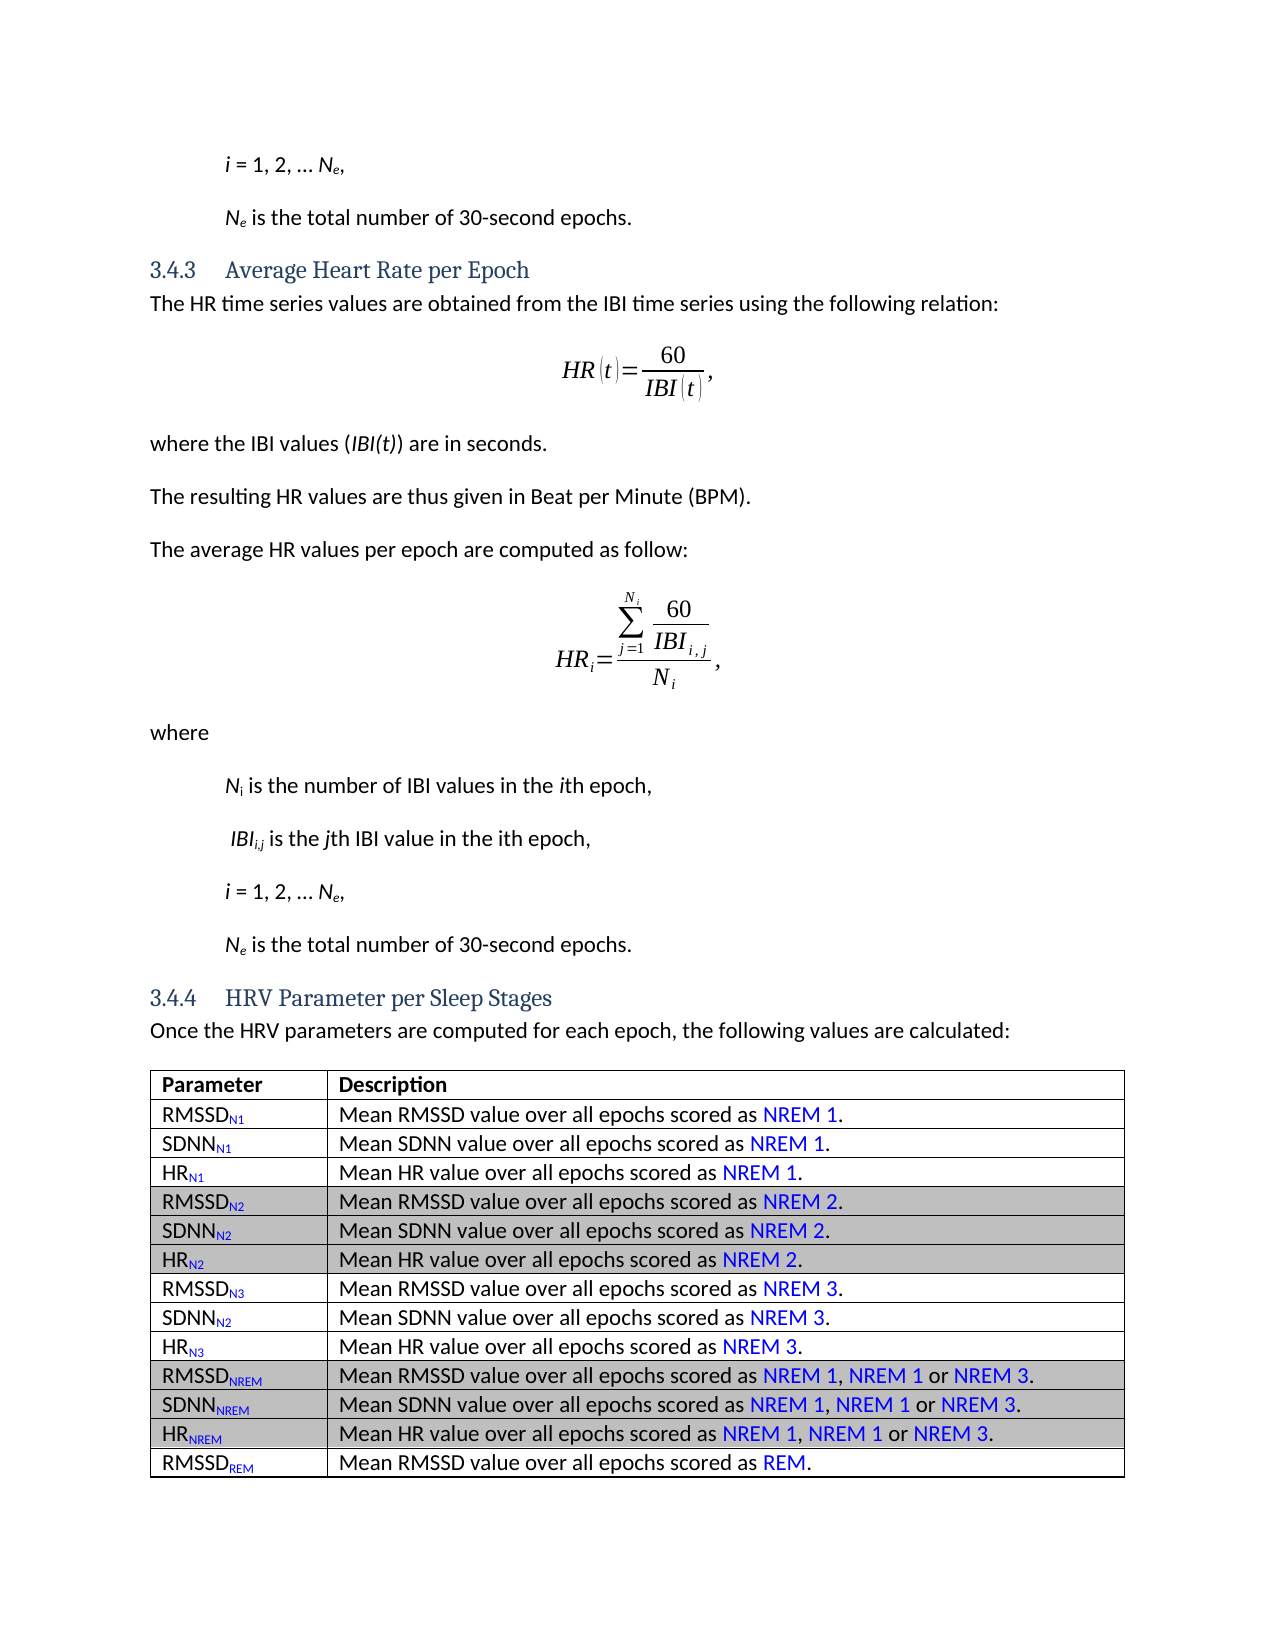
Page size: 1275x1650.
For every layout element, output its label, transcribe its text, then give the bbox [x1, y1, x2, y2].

table_cell HRN3 [151, 1332, 327, 1360]
table_cell Mean RMSSD value over all epochs scored as NREM 1, NREM 1 or NREM 3. [328, 1361, 1124, 1389]
subtitle HRV Parameter per Sleep Stages [150, 983, 1125, 1012]
table_cell SDNNN2 [151, 1303, 327, 1331]
text The HR time series values are obtained from the IBI time series using the following relation: [150, 289, 1125, 317]
text The average HR values per epoch are computed as follow: [150, 535, 1125, 563]
text The resulting HR values are thus given in Beat per Minute (BPM). [150, 482, 1125, 510]
table_cell Mean SDNN value over all epochs scored as NREM 3. [328, 1303, 1124, 1331]
table_cell HRN1 [151, 1158, 327, 1186]
table_cell RMSSDN2 [151, 1187, 327, 1215]
text Ne is the total number of 30-second epochs. [225, 203, 1125, 231]
table_cell Mean SDNN value over all epochs scored as NREM 1. [328, 1129, 1124, 1157]
table_cell SDNNN1 [151, 1129, 327, 1157]
table_cell SDNNN2 [151, 1216, 327, 1244]
text i = 1, 2, … Ne, [225, 150, 1125, 178]
table_header Description [328, 1071, 1124, 1099]
table_cell RMSSDN3 [151, 1274, 327, 1302]
subtitle Average Heart Rate per Epoch [150, 256, 1125, 285]
table_cell HRNREM [151, 1419, 327, 1447]
table_cell Mean HR value over all epochs scored as NREM 1. [328, 1158, 1124, 1186]
text where the IBI values (IBI(t)) are in seconds. [150, 429, 1125, 457]
text IBIi,j is the jth IBI value in the ith epoch, [225, 824, 1125, 852]
table_cell Mean SDNN value over all epochs scored as NREM 2. [328, 1216, 1124, 1244]
text Once the HRV parameters are computed for each epoch, the following values are calculated: [150, 1017, 1125, 1044]
table_cell Mean HR value over all epochs scored as NREM 2. [328, 1245, 1124, 1273]
table_cell RMSSDN1 [151, 1100, 327, 1128]
table_cell RMSSDREM [151, 1449, 327, 1476]
table_cell SDNNNREM [151, 1390, 327, 1418]
table_cell Mean SDNN value over all epochs scored as NREM 1, NREM 1 or NREM 3. [328, 1390, 1124, 1418]
text Ni is the number of IBI values in the ith epoch, [225, 771, 1125, 799]
text i = 1, 2, … Ne, [225, 877, 1125, 906]
table_header Parameter [151, 1071, 327, 1099]
table_cell RMSSDNREM [151, 1361, 327, 1389]
table_cell Mean HR value over all epochs scored as NREM 1, NREM 1 or NREM 3. [328, 1419, 1124, 1447]
text Ne is the total number of 30-second epochs. [225, 931, 1125, 958]
table_cell HRN2 [151, 1245, 327, 1273]
table_cell Mean RMSSD value over all epochs scored as REM. [328, 1449, 1124, 1476]
table_cell Mean RMSSD value over all epochs scored as NREM 2. [328, 1187, 1124, 1215]
text where [150, 718, 1125, 746]
table_cell Mean RMSSD value over all epochs scored as NREM 1. [328, 1100, 1124, 1128]
table_cell Mean HR value over all epochs scored as NREM 3. [328, 1332, 1124, 1360]
table_cell Mean RMSSD value over all epochs scored as NREM 3. [328, 1274, 1124, 1302]
